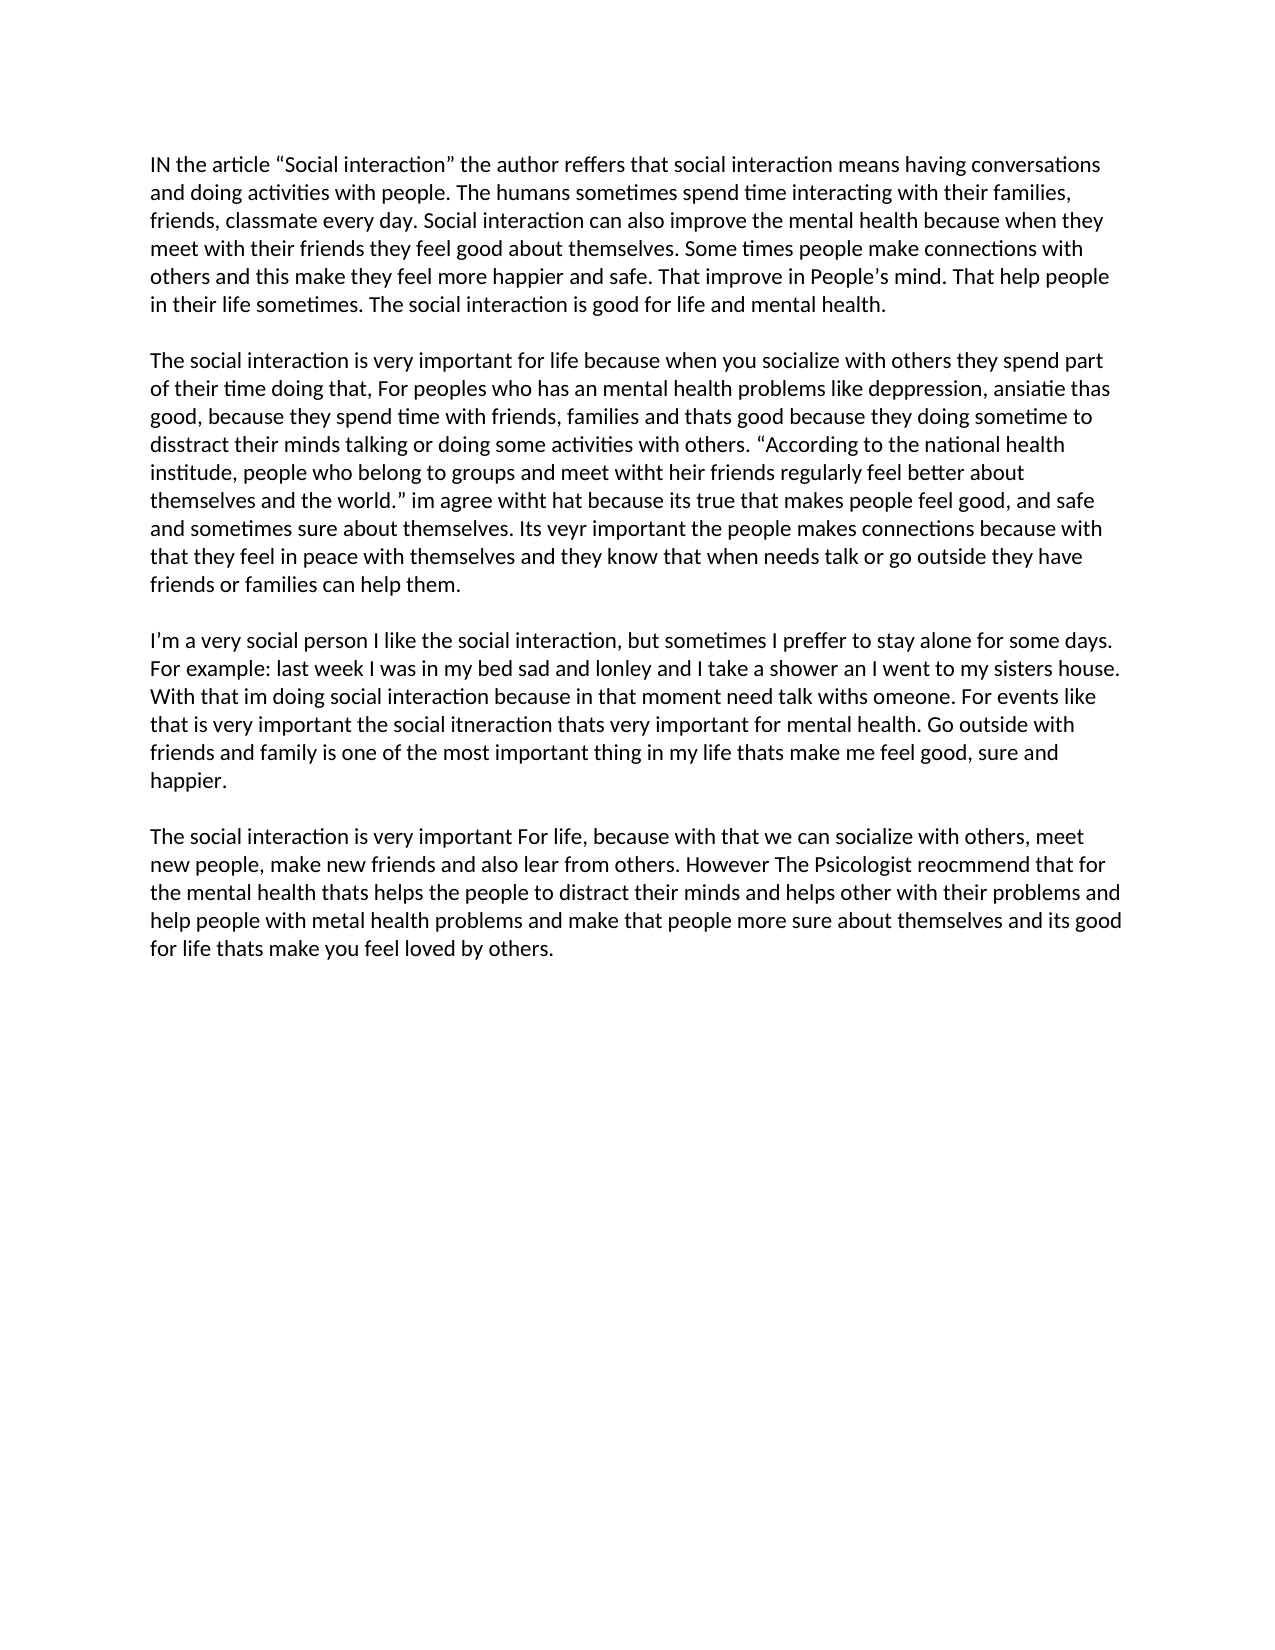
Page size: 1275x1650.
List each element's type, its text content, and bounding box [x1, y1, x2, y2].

text The social interaction is very important for life because when you socialize with others they spend part of their time doing that, For peoples who has an mental health problems like deppression, ansiatie thas good, because they spend time with friends, families and thats good because they doing sometime to disstract their minds talking or doing some activities with others. “According to the national health institude, people who belong to groups and meet witht heir friends regularly feel better about themselves and the world.” im agree witht hat because its true that makes people feel good, and safe and sometimes sure about themselves. Its veyr important the people makes connections because with that they feel in peace with themselves and they know that when needs talk or go outside they have friends or families can help them. [150, 346, 1125, 598]
text I’m a very social person I like the social interaction, but sometimes I preffer to stay alone for some days. For example: last week I was in my bed sad and lonley and I take a shower an I went to my sisters house. With that im doing social interaction because in that moment need talk withs omeone. For events like that is very important the social itneraction thats very important for mental health. Go outside with friends and family is one of the most important thing in my life thats make me feel good, sure and happier. [150, 626, 1125, 794]
text IN the article “Social interaction” the author reffers that social interaction means having conversations and doing activities with people. The humans sometimes spend time interacting with their families, friends, classmate every day. Social interaction can also improve the mental health because when they meet with their friends they feel good about themselves. Some times people make connections with others and this make they feel more happier and safe. That improve in People’s mind. That help people in their life sometimes. The social interaction is good for life and mental health. [150, 150, 1125, 318]
text The social interaction is very important For life, because with that we can socialize with others, meet new people, make new friends and also lear from others. However The Psicologist reocmmend that for the mental health thats helps the people to distract their minds and helps other with their problems and help people with metal health problems and make that people more sure about themselves and its good for life thats make you feel loved by others. [150, 822, 1125, 963]
